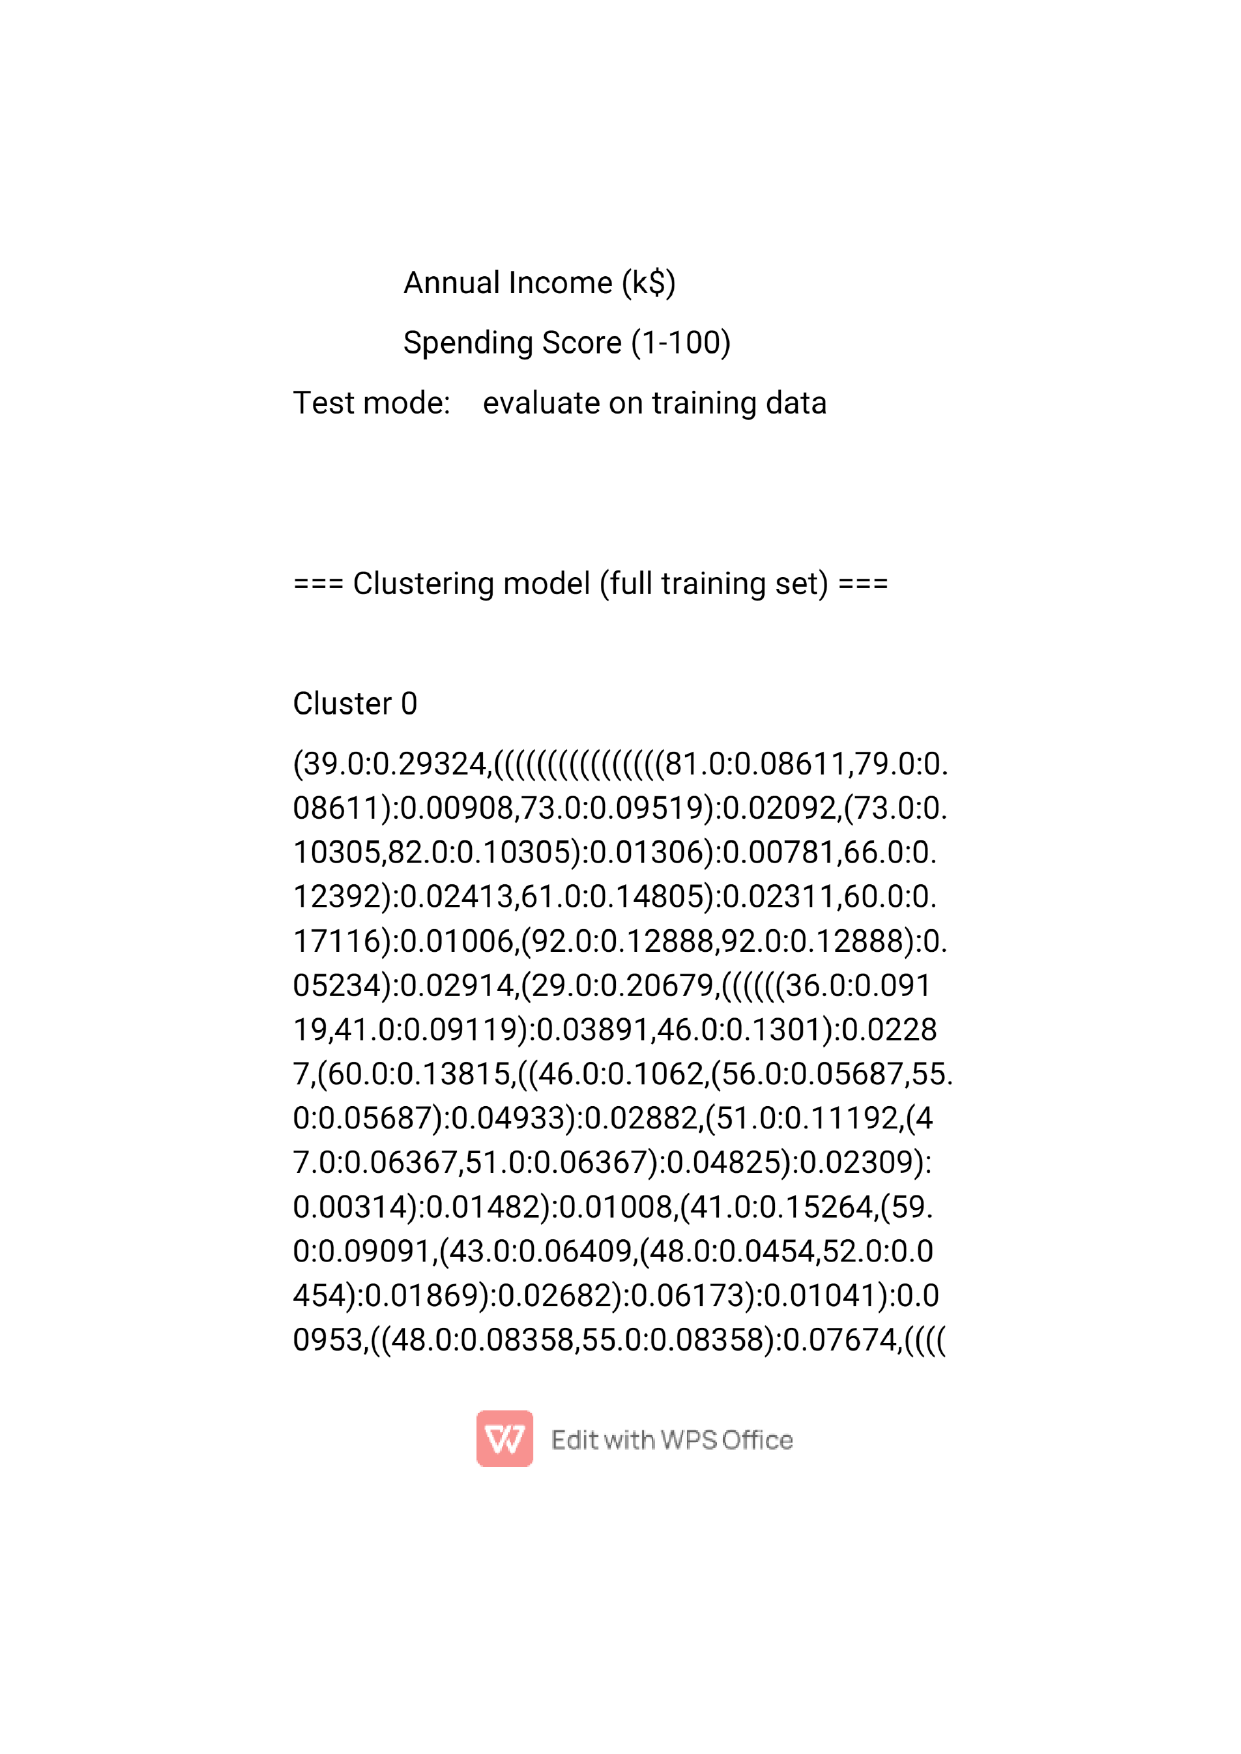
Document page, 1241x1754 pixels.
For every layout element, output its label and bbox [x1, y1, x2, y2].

picture [150, 150, 1091, 1479]
